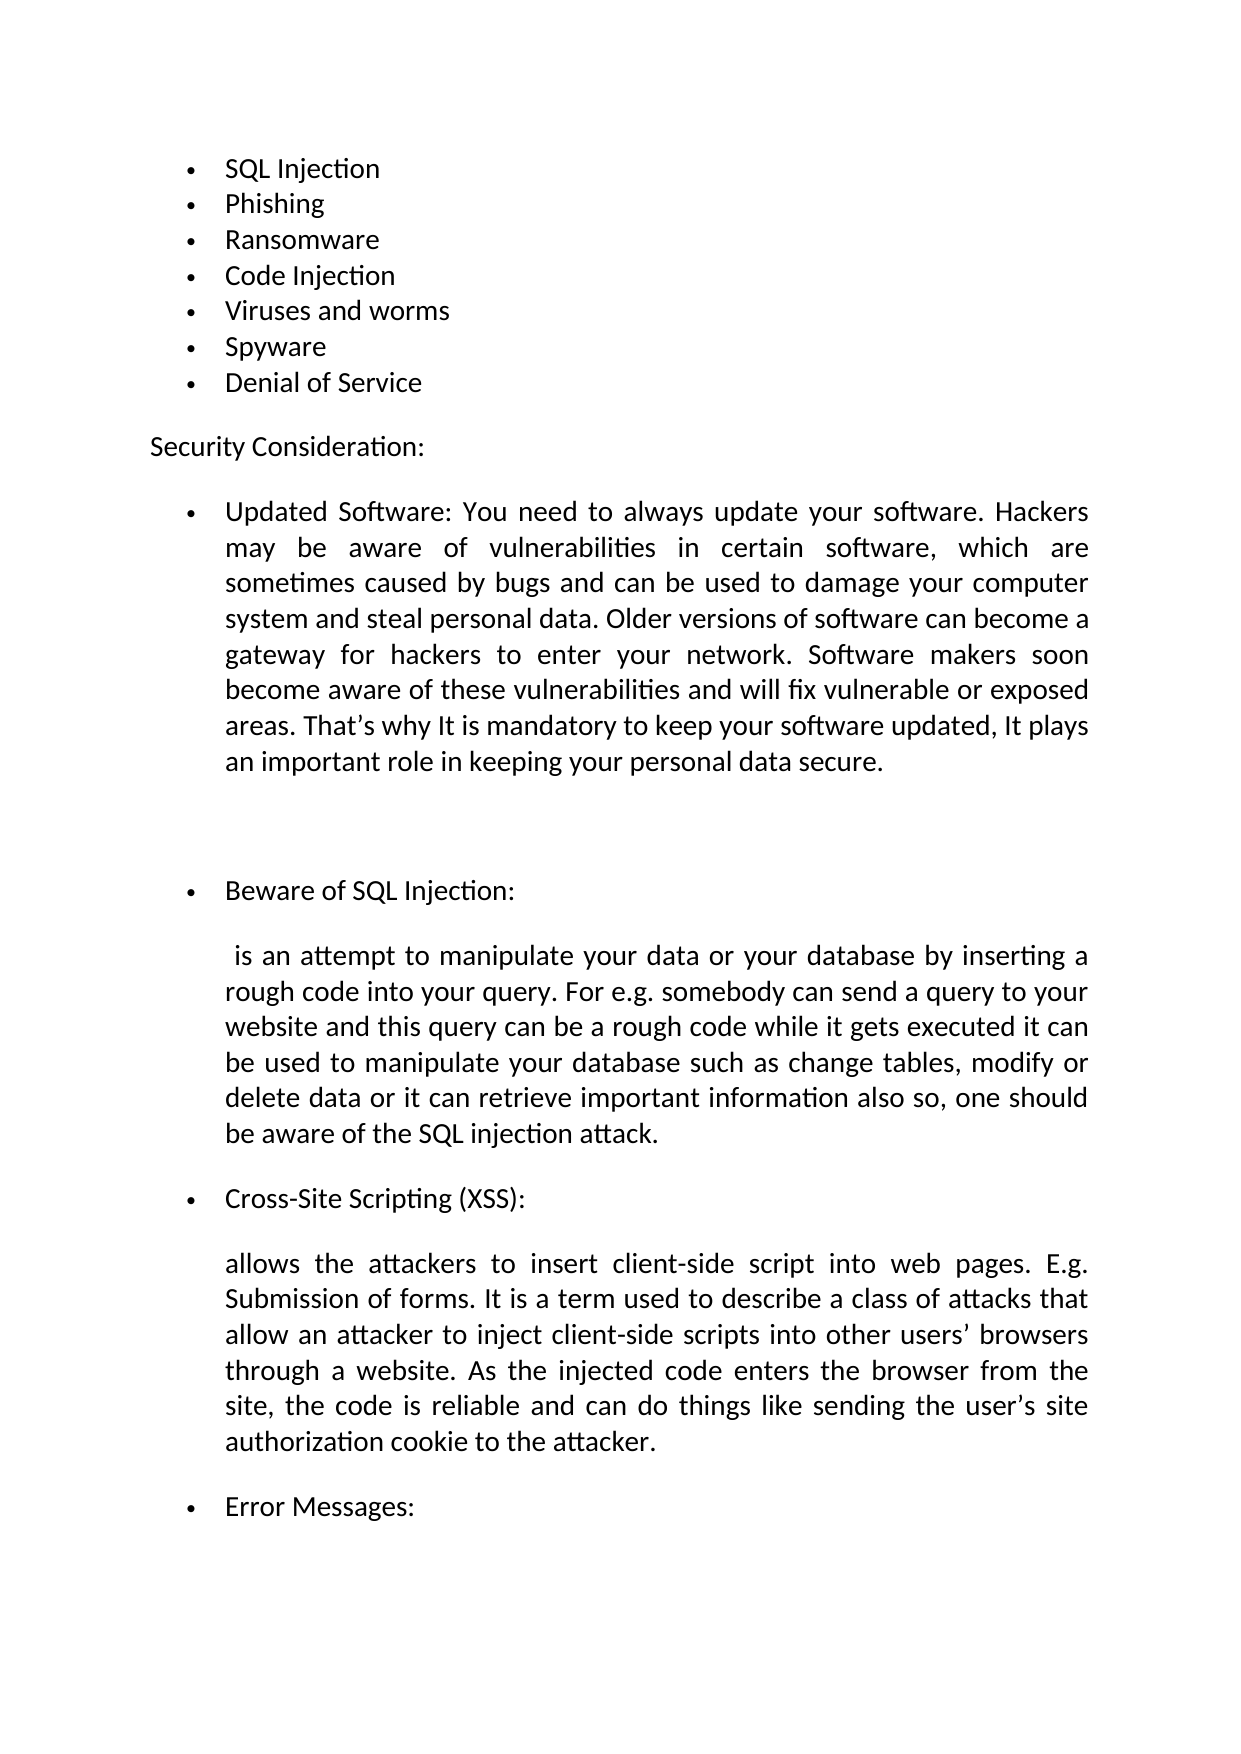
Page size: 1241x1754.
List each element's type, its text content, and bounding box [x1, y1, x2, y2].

list Viruses and worms [187, 292, 1090, 328]
list Cross-Site Scripting (XSS): [187, 1180, 1090, 1216]
list Beware of SQL Injection: [187, 872, 1090, 908]
text is an attempt to manipulate your data or your database by inserting a rough code into your query. For e.g. somebody can send a query to your website and this query can be a rough code while it gets executed it can be used to manipulate your database such as change tables, modify or delete data or it can retrieve important information also so, one should be aware of the SQL injection attack. [225, 937, 1090, 1151]
text Security Consideration: [150, 428, 1090, 464]
list Code Injection [187, 257, 1090, 292]
list Updated Software: You need to always update your software. Hackers may be aware of vulnerabilities in certain software, which are sometimes caused by bugs and can be used to damage your computer system and steal personal data. Older versions of software can become a gateway for hackers to enter your network. Software makers soon become aware of these vulnerabilities and will fix vulnerable or exposed areas. That’s why It is mandatory to keep your software updated, It plays an important role in keeping your personal data secure. [187, 493, 1090, 778]
list Denial of Service [187, 364, 1090, 399]
list Spyware [187, 328, 1090, 364]
list Error Messages: [187, 1488, 1090, 1523]
text allows the attackers to insert client-side script into web pages. E.g. Submission of forms. It is a term used to describe a class of attacks that allow an attacker to inject client-side scripts into other users’ browsers through a website. As the injected code enters the browser from the site, the code is reliable and can do things like sending the user’s site authorization cookie to the attacker. [225, 1245, 1090, 1458]
list Ransomware [187, 221, 1090, 257]
list Phishing [187, 186, 1090, 221]
list SQL Injection [187, 150, 1090, 186]
